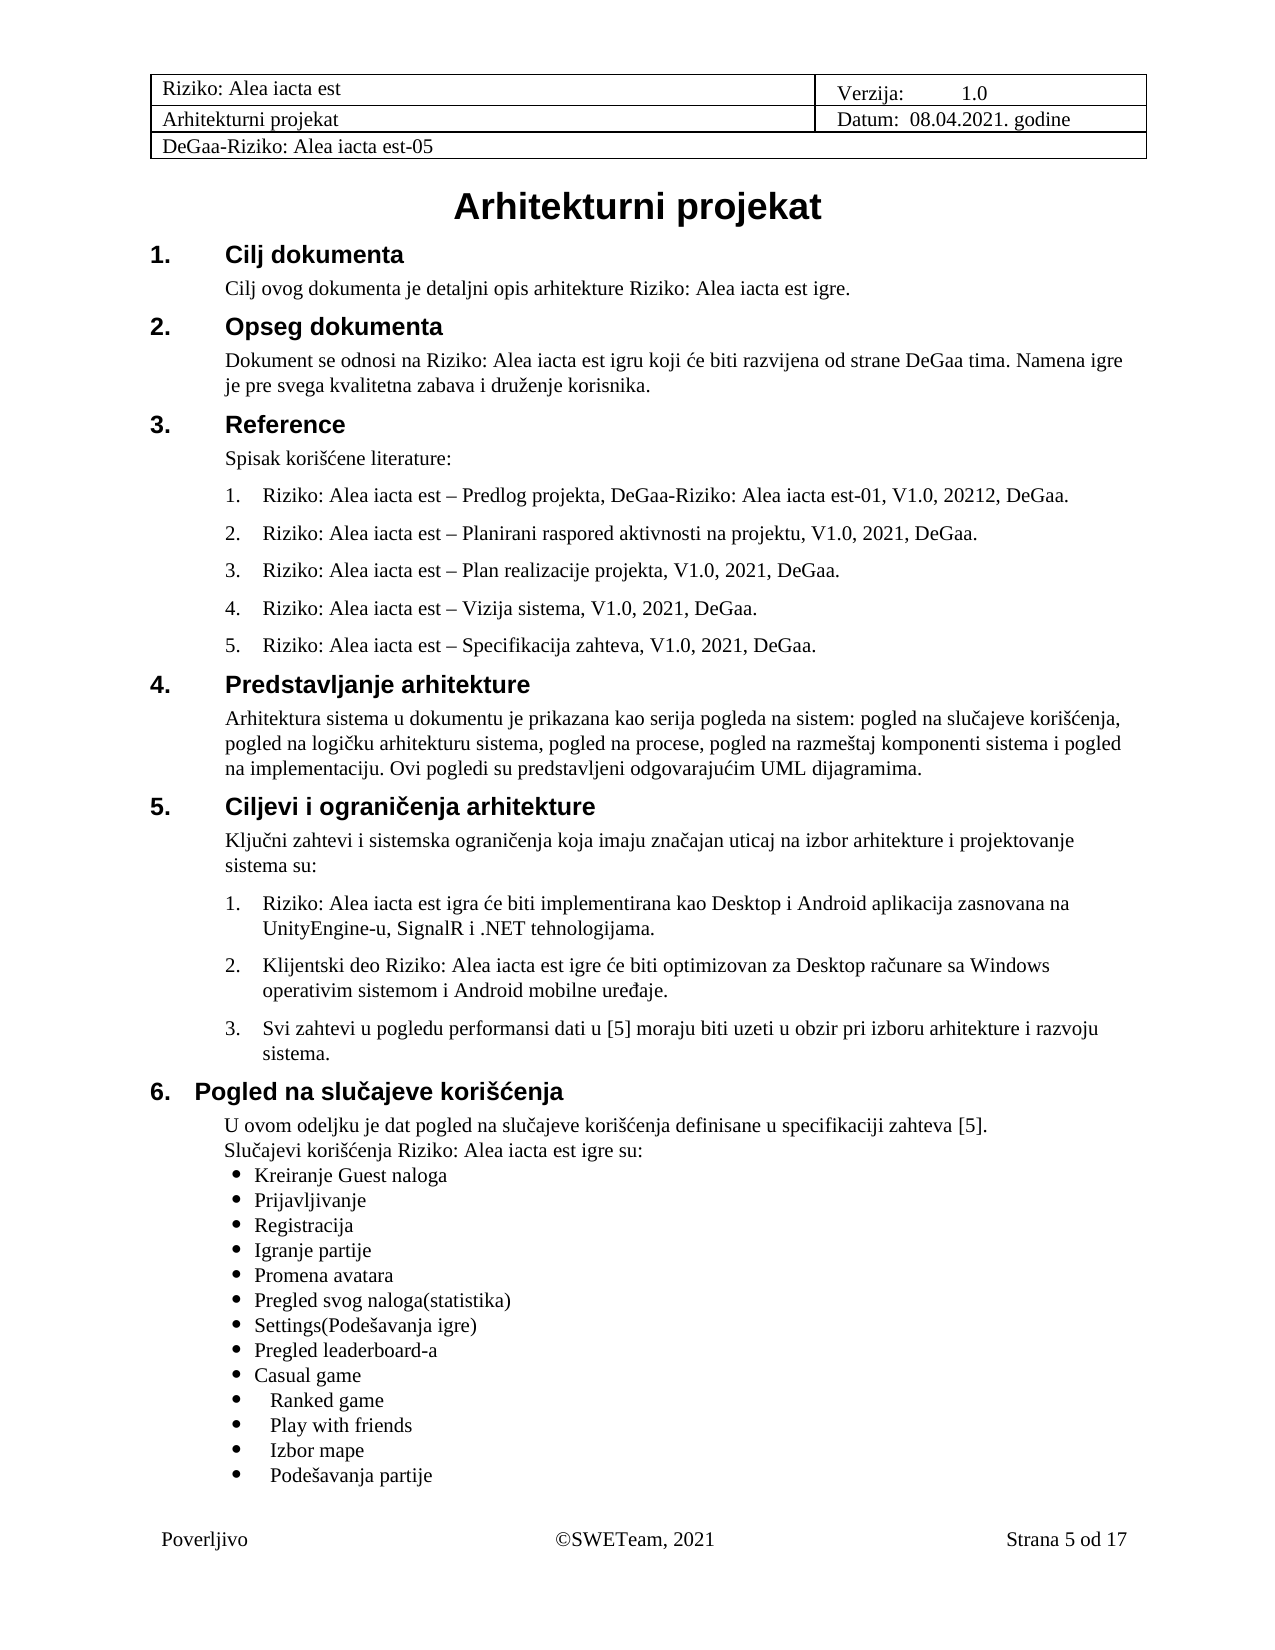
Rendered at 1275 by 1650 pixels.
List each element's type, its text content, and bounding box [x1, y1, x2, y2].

list Riziko: Alea iacta est – Specifikacija zahteva, V1.0, 2021, DeGaa. [225, 632, 1125, 657]
list Riziko: Alea iacta est igra će biti implementirana kao Desktop i Android aplikacija zasnovana na UnityEngine-u, SignalR i .NET tehnologijama. [225, 890, 1125, 940]
list Promena avatara [232, 1262, 1050, 1287]
list Izbor mape [232, 1437, 1050, 1462]
subtitle Pogled na slučajeve korišćenja [150, 1077, 1125, 1106]
list Casual game [232, 1362, 1050, 1387]
list Riziko: Alea iacta est – Vizija sistema, V1.0, 2021, DeGaa. [225, 595, 1125, 620]
title Arhitekturni projekat [150, 184, 1125, 227]
list Pregled svog naloga(statistika) [232, 1287, 1050, 1312]
text Spisak korišćene literature: [225, 445, 1125, 470]
subtitle Cilj dokumenta [150, 240, 1125, 268]
text Dokument se odnosi na Riziko: Alea iacta est igru koji će biti razvijena od strane DeGaa tima. Namena igre je pre svega kvalitetna zabava i druženje korisnika. [225, 347, 1125, 397]
text Arhitektura sistema u dokumentu je prikazana kao serija pogleda na sistem: pogled na slučajeve korišćenja, pogled na logičku arhitekturu sistema, pogled na procese, pogled na razmeštaj komponenti sistema i pogled na implementaciju. Ovi pogledi su predstavljeni odgovarajućim UML dijagramima. [225, 705, 1125, 780]
text U ovom odeljku je dat pogled na slučajeve korišćenja definisane u specifikaciji zahteva [5]. [224, 1112, 1125, 1137]
list Play with friends [232, 1412, 1050, 1437]
list Riziko: Alea iacta est – Plan realizacije projekta, V1.0, 2021, DeGaa. [225, 557, 1125, 582]
list Svi zahtevi u pogledu performansi dati u [5] moraju biti uzeti u obzir pri izboru arhitekture i razvoju sistema. [225, 1015, 1125, 1065]
subtitle Opseg dokumenta [150, 312, 1125, 341]
list Settings(Podešavanja igre) [232, 1312, 1050, 1337]
list Igranje partije [232, 1237, 1050, 1262]
subtitle Predstavljanje arhitekture [150, 670, 1125, 698]
list Riziko: Alea iacta est – Planirani raspored aktivnosti na projektu, V1.0, 2021, DeGaa. [225, 520, 1125, 545]
list Riziko: Alea iacta est – Predlog projekta, DeGaa-Riziko: Alea iacta est-01, V1.0, 20212, DeGaa. [225, 482, 1125, 507]
list Klijentski deo Riziko: Alea iacta est igre će biti optimizovan za Desktop računare sa Windows operativim sistemom i Android mobilne uređaje. [225, 952, 1125, 1002]
list Kreiranje Guest naloga [232, 1162, 1050, 1187]
list Registracija [232, 1212, 1050, 1237]
list Prijavljivanje [232, 1187, 1050, 1212]
list Podešavanja partije [232, 1462, 1050, 1487]
text Slučajevi korišćenja Riziko: Alea iacta est igre su: [224, 1137, 1125, 1162]
subtitle Reference [150, 410, 1125, 438]
text Cilj ovog dokumenta je detaljni opis arhitekture Riziko: Alea iacta est igre. [225, 275, 1125, 300]
list Pregled leaderboard-a [232, 1337, 1050, 1362]
subtitle Ciljevi i ograničenja arhitekture [150, 792, 1125, 821]
list Ranked game [232, 1387, 1050, 1412]
text Ključni zahtevi i sistemska ograničenja koja imaju značajan uticaj na izbor arhitekture i projektovanje sistema su: [225, 827, 1125, 877]
